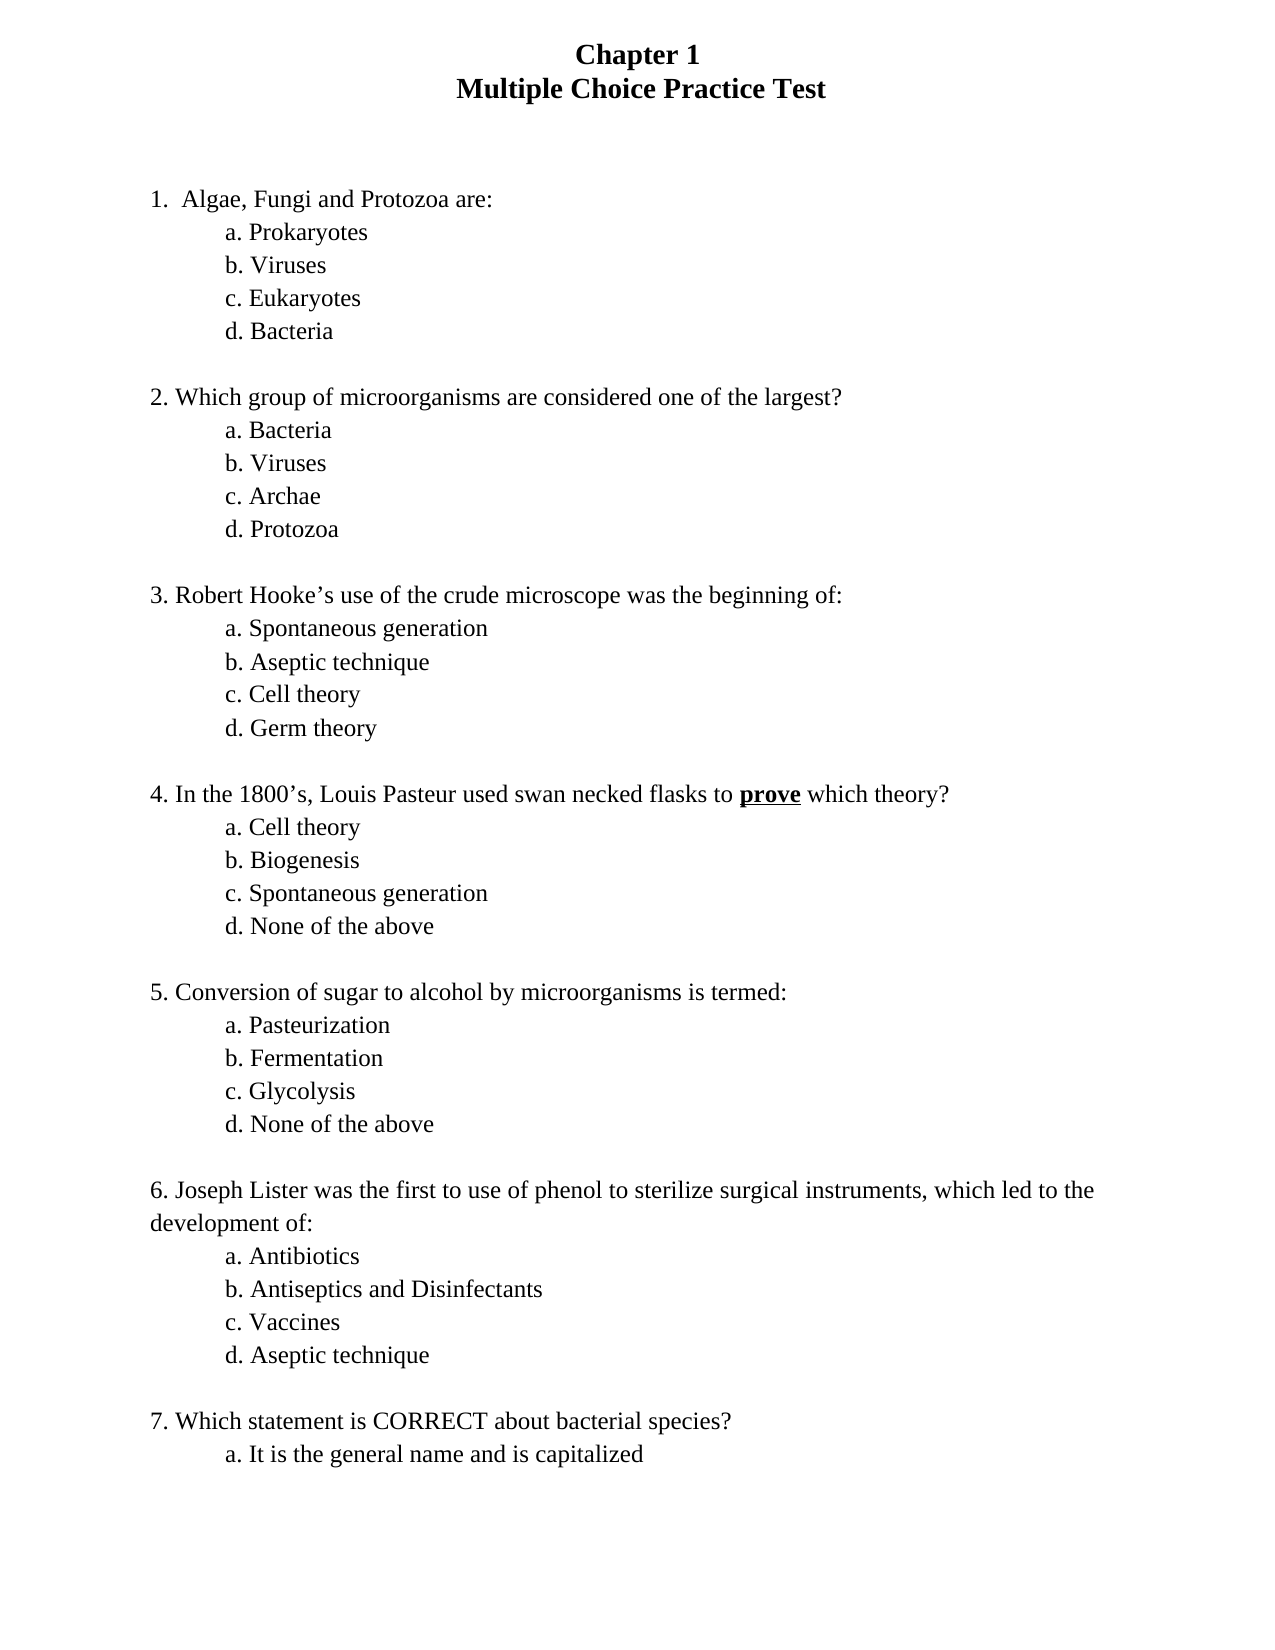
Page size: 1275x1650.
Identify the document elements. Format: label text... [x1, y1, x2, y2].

text 2. Which group of microorganisms are considered one of the largest? [150, 382, 1125, 411]
text b. Viruses [150, 448, 1125, 477]
text b. Aseptic technique [150, 647, 1125, 675]
text b. Fermentation [150, 1043, 1125, 1072]
text a. Prokaryotes [150, 217, 1125, 246]
text c. Cell theory [150, 679, 1125, 708]
text 3. Robert Hooke’s use of the crude microscope was the beginning of: [150, 581, 1125, 609]
text d. None of the above [150, 911, 1125, 939]
text 1. Algae, Fungi and Protozoa are: [150, 184, 1125, 213]
text 7. Which statement is CORRECT about bacterial species? [150, 1406, 1125, 1435]
text b. Antiseptics and Disinfectants [150, 1274, 1125, 1303]
text d. Aseptic technique [150, 1340, 1125, 1369]
text b. Viruses [150, 250, 1125, 279]
text a. Cell theory [150, 812, 1125, 840]
text c. Vaccines [150, 1307, 1125, 1336]
text d. None of the above [150, 1109, 1125, 1138]
text c. Eukaryotes [150, 283, 1125, 312]
text a. Bacteria [150, 415, 1125, 444]
text Chapter 1 [150, 37, 1125, 71]
text d. Protozoa [150, 514, 1125, 543]
text 4. In the 1800’s, Louis Pasteur used swan necked flasks to prove which theory? [150, 779, 1125, 807]
text d. Bacteria [150, 316, 1125, 345]
text a. Pasteurization [150, 1010, 1125, 1038]
text 5. Conversion of sugar to alcohol by microorganisms is termed: [150, 977, 1125, 1006]
text a. Spontaneous generation [150, 613, 1125, 642]
text c. Archae [150, 481, 1125, 510]
text c. Spontaneous generation [150, 878, 1125, 906]
text 6. Joseph Lister was the first to use of phenol to sterilize surgical instruments, which led to the development of: [150, 1175, 1125, 1237]
text Multiple Choice Practice Test [150, 71, 1125, 104]
text c. Glycolysis [150, 1076, 1125, 1104]
text a. It is the general name and is capitalized [150, 1439, 1125, 1468]
text b. Biogenesis [150, 845, 1125, 873]
text a. Antibiotics [150, 1241, 1125, 1270]
text d. Germ theory [150, 713, 1125, 741]
